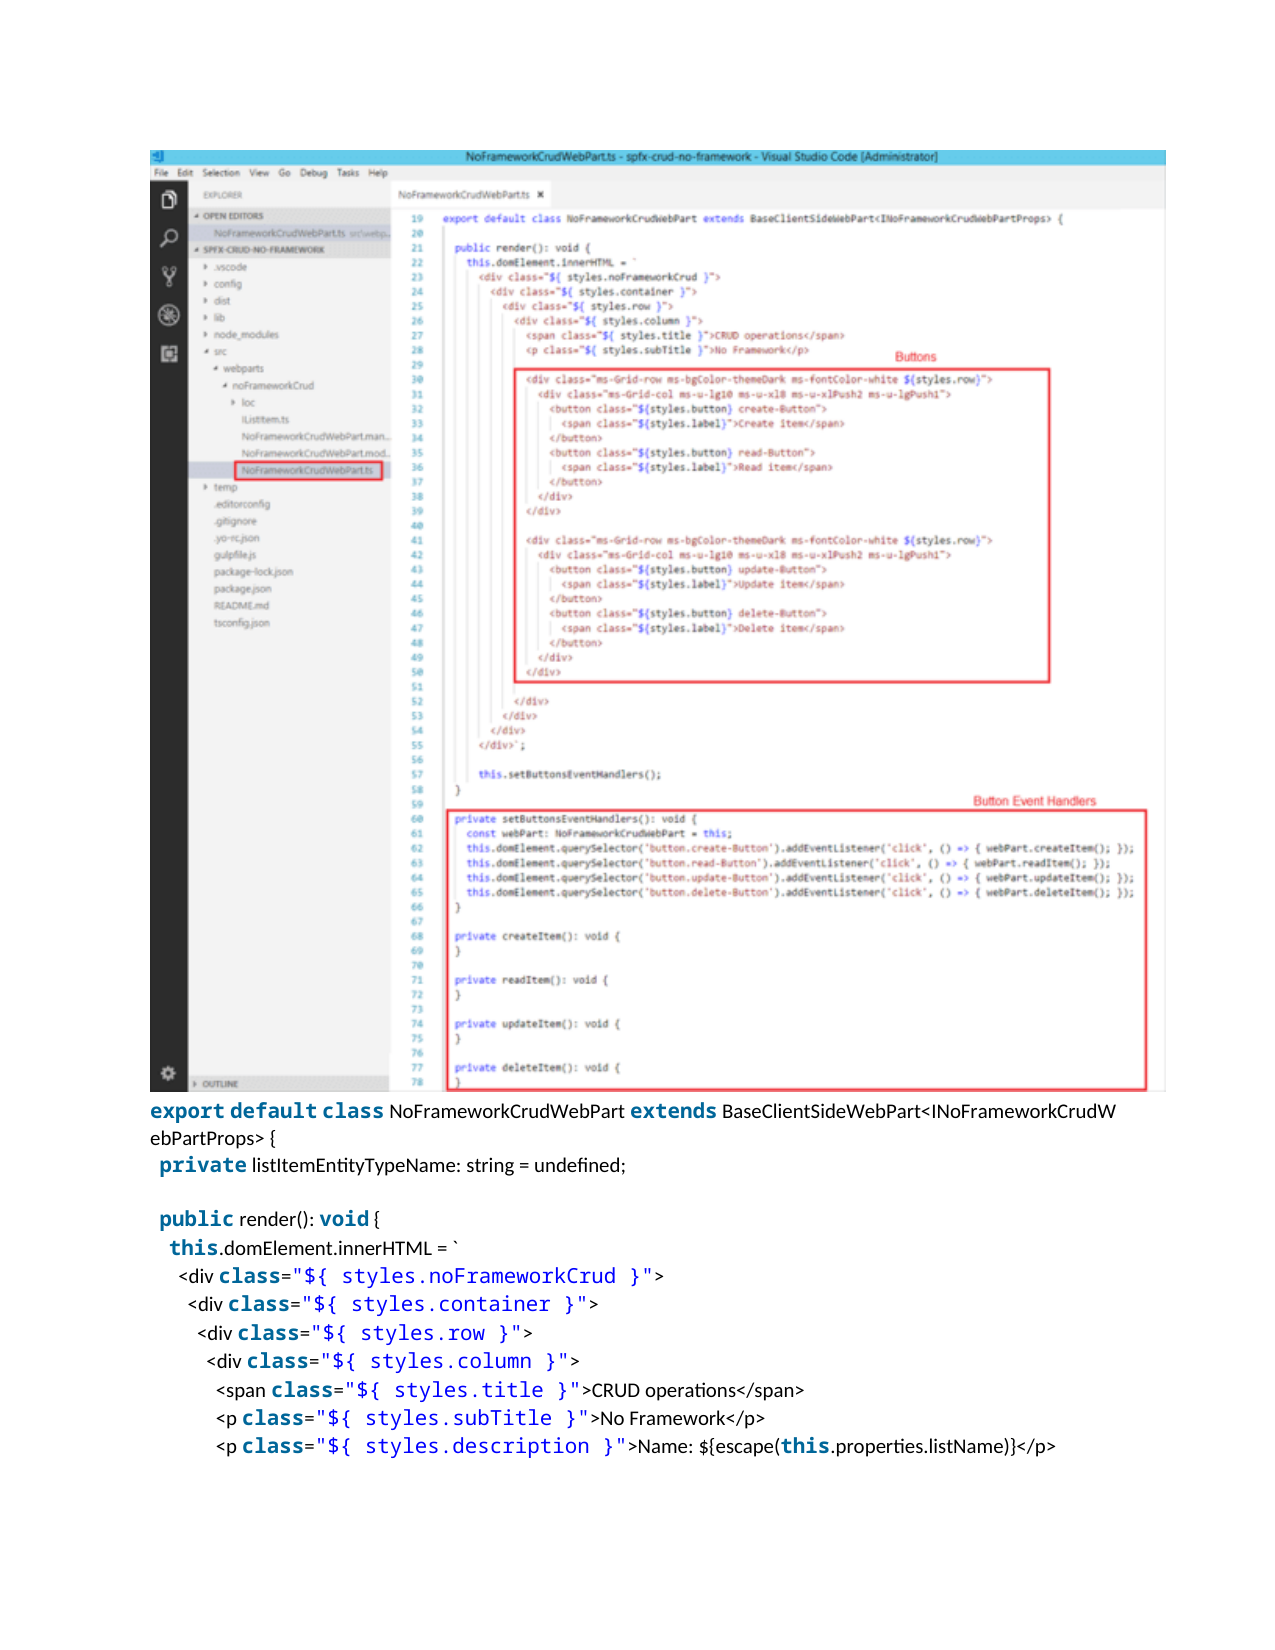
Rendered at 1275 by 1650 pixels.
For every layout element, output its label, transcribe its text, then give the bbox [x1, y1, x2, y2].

text <div class="${ styles.noFrameworkCrud }"> [150, 1261, 1125, 1289]
picture [150, 150, 1166, 1092]
text private listItemEntityTypeName: string = undefined; [150, 1150, 1125, 1179]
text <p class="${ styles.subTitle }">No Framework</p> [150, 1403, 1125, 1432]
text <div class="${ styles.container }"> [150, 1289, 1125, 1318]
text this.domElement.innerHTML = ` [150, 1233, 1125, 1261]
text <div class="${ styles.column }"> [150, 1346, 1125, 1375]
text <div class="${ styles.row }"> [150, 1318, 1125, 1346]
text public render(): void { [150, 1204, 1125, 1233]
text <p class="${ styles.description }">Name: ${escape(this.properties.listName)}</p> [150, 1432, 1125, 1460]
text <span class="${ styles.title }">CRUD operations</span> [150, 1375, 1125, 1403]
text export default class NoFrameworkCrudWebPart extends BaseClientSideWebPart<INoFrameworkCrudWebPartProps> { [150, 1096, 1125, 1150]
